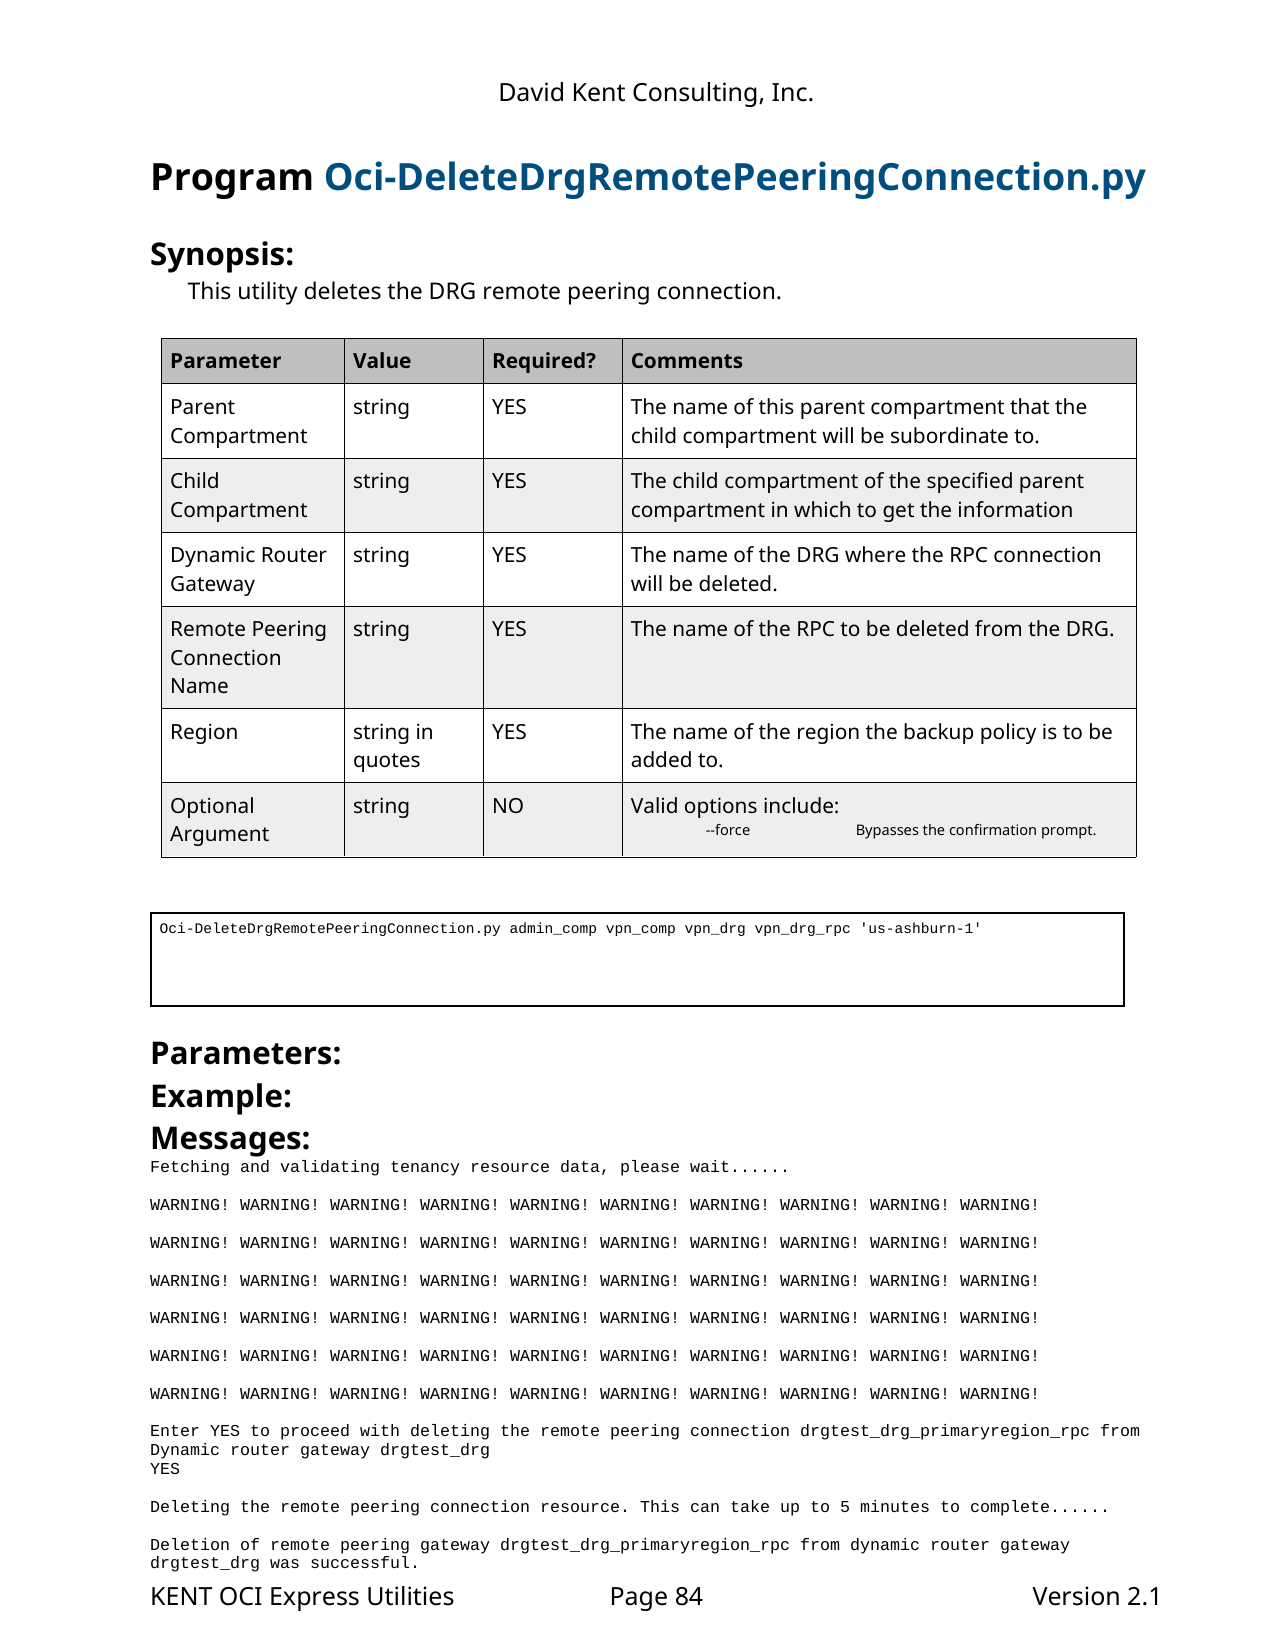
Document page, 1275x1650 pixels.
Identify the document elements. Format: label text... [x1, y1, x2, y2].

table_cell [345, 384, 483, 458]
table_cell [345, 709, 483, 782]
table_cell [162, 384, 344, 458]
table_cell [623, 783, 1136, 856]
text WARNING! WARNING! WARNING! WARNING! WARNING! WARNING! WARNING! WARNING! WARNING! WARNING! [150, 1385, 1162, 1404]
text YES [150, 1461, 1162, 1479]
text This utility deletes the DRG remote peering connection. [187, 275, 1162, 306]
text WARNING! WARNING! WARNING! WARNING! WARNING! WARNING! WARNING! WARNING! WARNING! WARNING! [150, 1272, 1162, 1291]
text Enter YES to proceed with deleting the remote peering connection drgtest_drg_primaryregion_rpc from Dynamic router gateway drgtest_drg [150, 1423, 1162, 1461]
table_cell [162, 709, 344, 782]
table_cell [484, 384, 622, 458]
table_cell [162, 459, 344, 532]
text WARNING! WARNING! WARNING! WARNING! WARNING! WARNING! WARNING! WARNING! WARNING! WARNING! [150, 1197, 1162, 1216]
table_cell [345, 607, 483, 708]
text Messages: [150, 1116, 1162, 1159]
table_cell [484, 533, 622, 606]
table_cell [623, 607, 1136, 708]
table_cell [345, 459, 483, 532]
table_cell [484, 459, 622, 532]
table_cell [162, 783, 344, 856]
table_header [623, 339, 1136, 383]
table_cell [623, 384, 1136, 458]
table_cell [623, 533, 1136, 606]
text Parameters: [150, 857, 1162, 1074]
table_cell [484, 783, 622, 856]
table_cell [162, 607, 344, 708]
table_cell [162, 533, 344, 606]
text Synopsis: [150, 232, 1162, 275]
text WARNING! WARNING! WARNING! WARNING! WARNING! WARNING! WARNING! WARNING! WARNING! WARNING! [150, 1310, 1162, 1329]
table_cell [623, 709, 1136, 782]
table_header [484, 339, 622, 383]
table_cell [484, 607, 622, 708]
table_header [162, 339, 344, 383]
subtitle Program Oci-DeleteDrgRemotePeeringConnection.py [150, 150, 1162, 201]
text Deleting the remote peering connection resource. This can take up to 5 minutes to complete...... [150, 1498, 1162, 1517]
text Example: [150, 1074, 1162, 1116]
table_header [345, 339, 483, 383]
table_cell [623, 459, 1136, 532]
text Deletion of remote peering gateway drgtest_drg_primaryregion_rpc from dynamic router gateway drgtest_drg was successful. [150, 1536, 1162, 1574]
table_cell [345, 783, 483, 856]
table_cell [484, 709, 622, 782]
text WARNING! WARNING! WARNING! WARNING! WARNING! WARNING! WARNING! WARNING! WARNING! WARNING! [150, 1347, 1162, 1366]
text Fetching and validating tenancy resource data, please wait...... [150, 1159, 1162, 1178]
text WARNING! WARNING! WARNING! WARNING! WARNING! WARNING! WARNING! WARNING! WARNING! WARNING! [150, 1234, 1162, 1253]
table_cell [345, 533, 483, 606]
